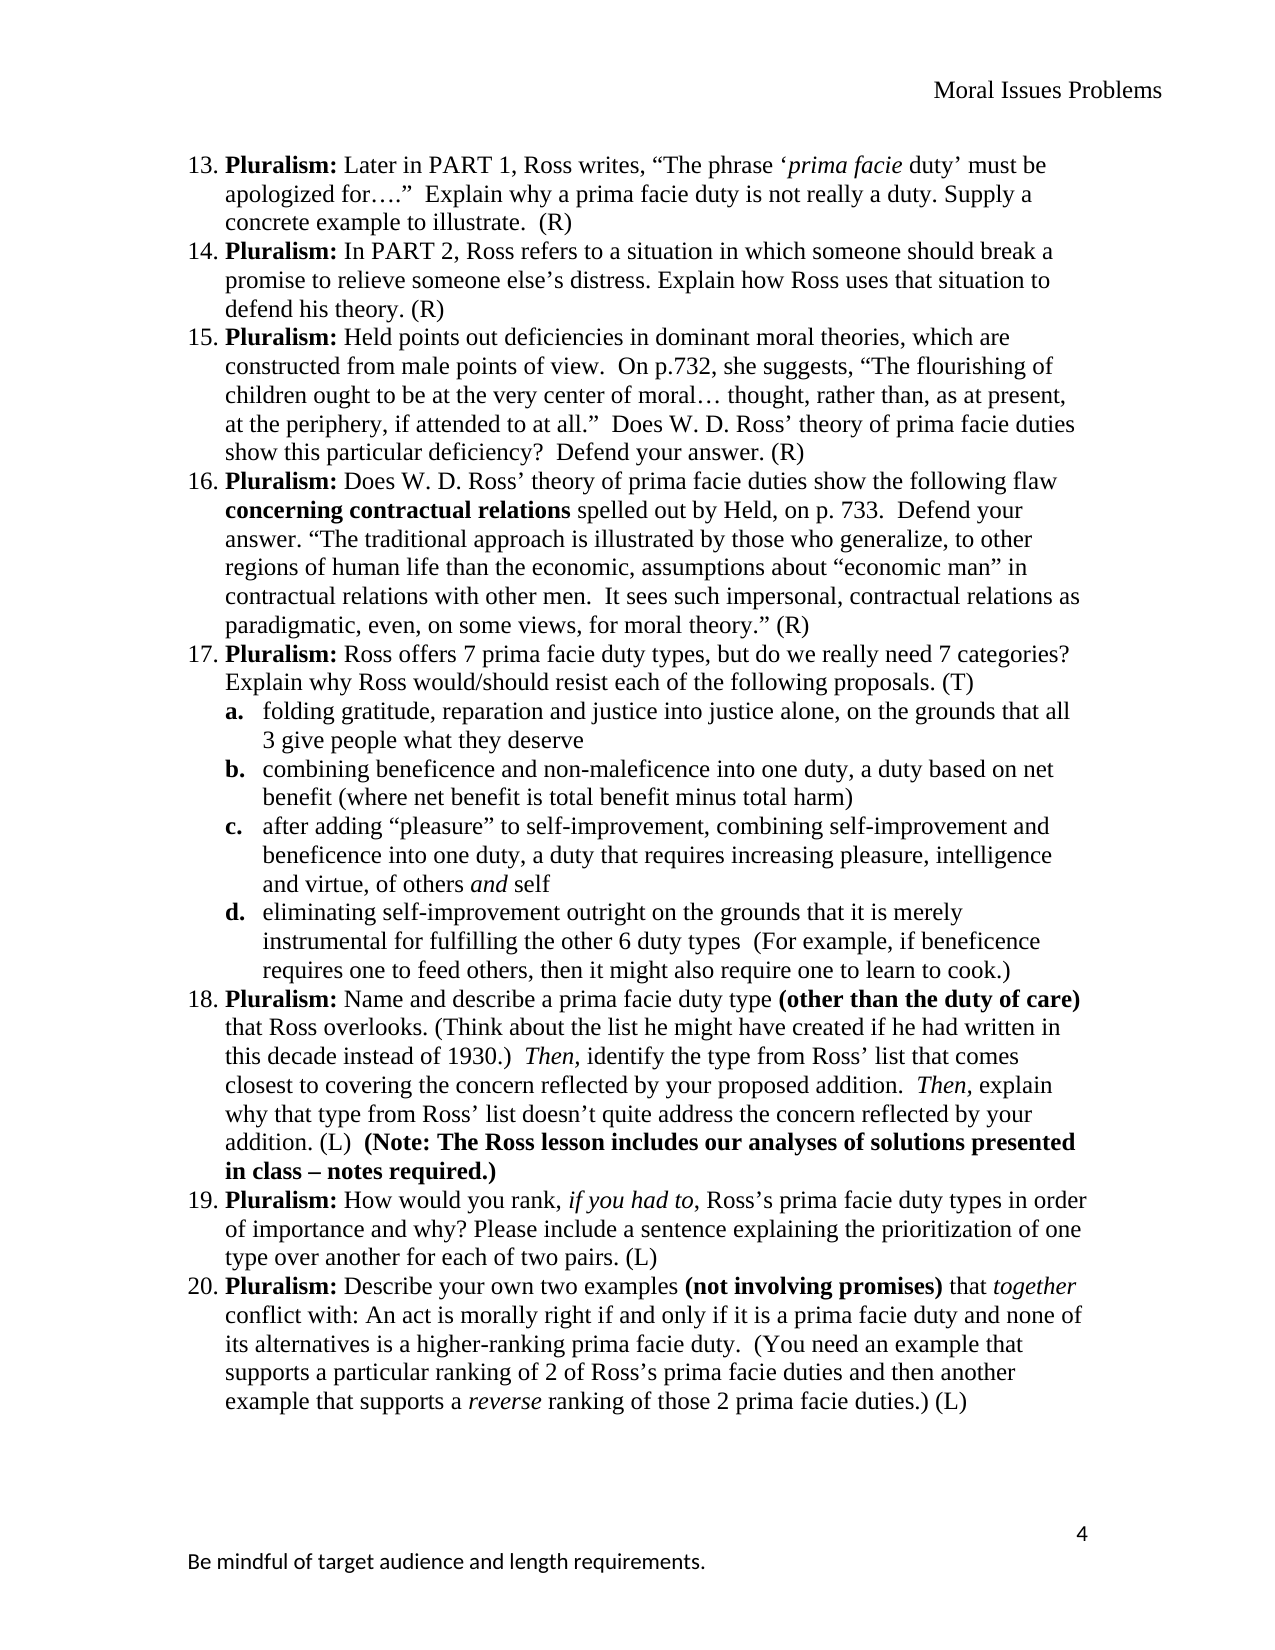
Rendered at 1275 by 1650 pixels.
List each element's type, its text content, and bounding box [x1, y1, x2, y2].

list Pluralism: Does W. D. Ross’ theory of prima facie duties show the following flaw concerning contractual relations spelled out by Held, on p. 733. Defend your answer. “The traditional approach is illustrated by those who generalize, to other regions of human life than the economic, assumptions about “economic man” in contractual relations with other men. It sees such impersonal, contractual relations as paradigmatic, even, on some views, for moral theory.” (R) [187, 466, 1087, 639]
list Pluralism: How would you rank, if you had to, Ross’s prima facie duty types in order of importance and why? Please include a sentence explaining the prioritization of one type over another for each of two pairs. (L) [187, 1185, 1087, 1271]
list Pluralism: Later in PART 1, Ross writes, “The phrase ‘prima facie duty’ must be apologized for….” Explain why a prima facie duty is not really a duty. Supply a concrete example to illustrate. (R) [187, 150, 1087, 236]
list Pluralism: In PART 2, Ross refers to a situation in which someone should break a promise to relieve someone else’s distress. Explain how Ross uses that situation to defend his theory. (R) [187, 236, 1087, 322]
list folding gratitude, reparation and justice into justice alone, on the grounds that all 3 give people what they deserve [225, 696, 1087, 754]
list Pluralism: Name and describe a prima facie duty type (other than the duty of care) that Ross overlooks. (Think about the list he might have created if he had written in this decade instead of 1930.) Then, identify the type from Ross’ list that comes closest to covering the concern reflected by your proposed addition. Then, explain why that type from Ross’ list doesn’t quite address the concern reflected by your addition. (L) (Note: The Ross lesson includes our analyses of solutions presented in class – notes required.) [187, 984, 1087, 1185]
list combining beneficence and non-maleficence into one duty, a duty based on net benefit (where net benefit is total benefit minus total harm) [225, 754, 1087, 811]
list eliminating self-improvement outright on the grounds that it is merely instrumental for fulfilling the other 6 duty types (For example, if beneficence requires one to feed others, then it might also require one to learn to cook.) [225, 897, 1087, 984]
list Pluralism: Held points out deficiencies in dominant moral theories, which are constructed from male points of view. On p.732, she suggests, “The flourishing of children ought to be at the very center of moral… thought, rather than, as at present, at the periphery, if attended to at all.” Does W. D. Ross’ theory of prima facie duties show this particular deficiency? Defend your answer. (R) [187, 322, 1087, 466]
list Pluralism: Ross offers 7 prima facie duty types, but do we really need 7 categories? Explain why Ross would/should resist each of the following proposals. (T) [187, 639, 1087, 696]
list after adding “pleasure” to self-improvement, combining self-improvement and beneficence into one duty, a duty that requires increasing pleasure, intelligence and virtue, of others and self [225, 811, 1087, 897]
list Pluralism: Describe your own two examples (not involving promises) that together conflict with: An act is morally right if and only if it is a prima facie duty and none of its alternatives is a higher-ranking prima facie duty. (You need an example that supports a particular ranking of 2 of Ross’s prima facie duties and then another example that supports a reverse ranking of those 2 prima facie duties.) (L) [187, 1271, 1087, 1415]
